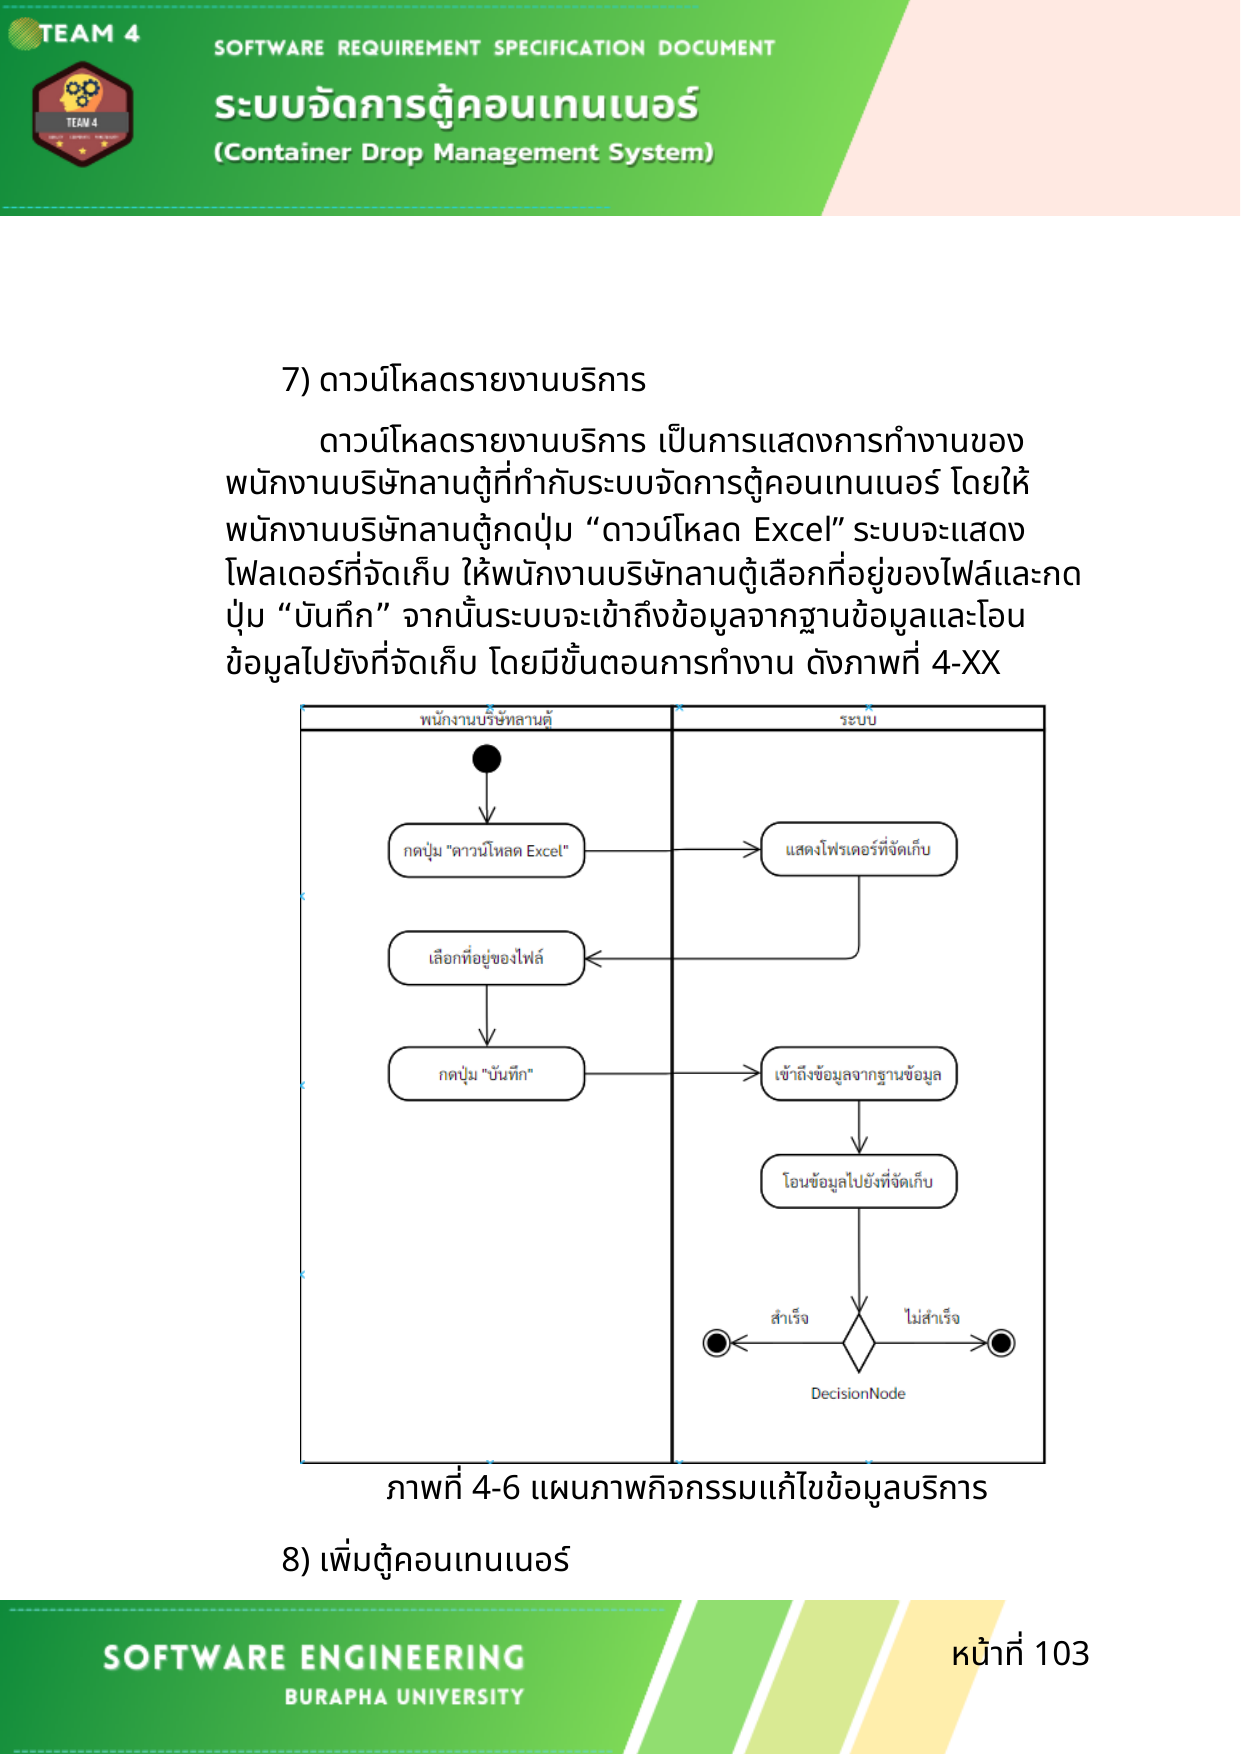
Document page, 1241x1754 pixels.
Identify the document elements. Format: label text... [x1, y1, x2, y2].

picture [300, 704, 1047, 1464]
picture [0, 0, 1241, 216]
picture [0, 1600, 1241, 1754]
list ดาวน์โหลดรายงานบริการ [281, 356, 1090, 402]
text ภาพที่ 4-6 แผนภาพกิจกรรมแก้ไขข้อมูลบริการ [225, 1464, 1090, 1514]
list เพิ่มตู้คอนเทนเนอร์ [281, 1535, 1090, 1581]
text ดาวน์โหลดรายงานบริการ เป็นการแสดงการทำงานของพนักงานบริษัทลานตู้ที่ทำกับระบบจัดการตู้คอนเทนเนอร์ โดยให้พนักงานบริษัทลานตู้กดปุ่ม “ดาวน์โหลด Excel” ระบบจะแสดงโฟลเดอร์ที่จัดเก็บ ให้พนักงานบริษัทลานตู้เลือกที่อยู่ของไฟล์และกดปุ่ม “บันทึก” จากนั้นระบบจะเข้าถึงข้อมูลจากฐานข้อมูลและโอนข้อมูลไปยังที่จัดเก็บ โดยมีขั้นตอนการทำงาน ดังภาพที่ 4-XX [225, 422, 1090, 684]
